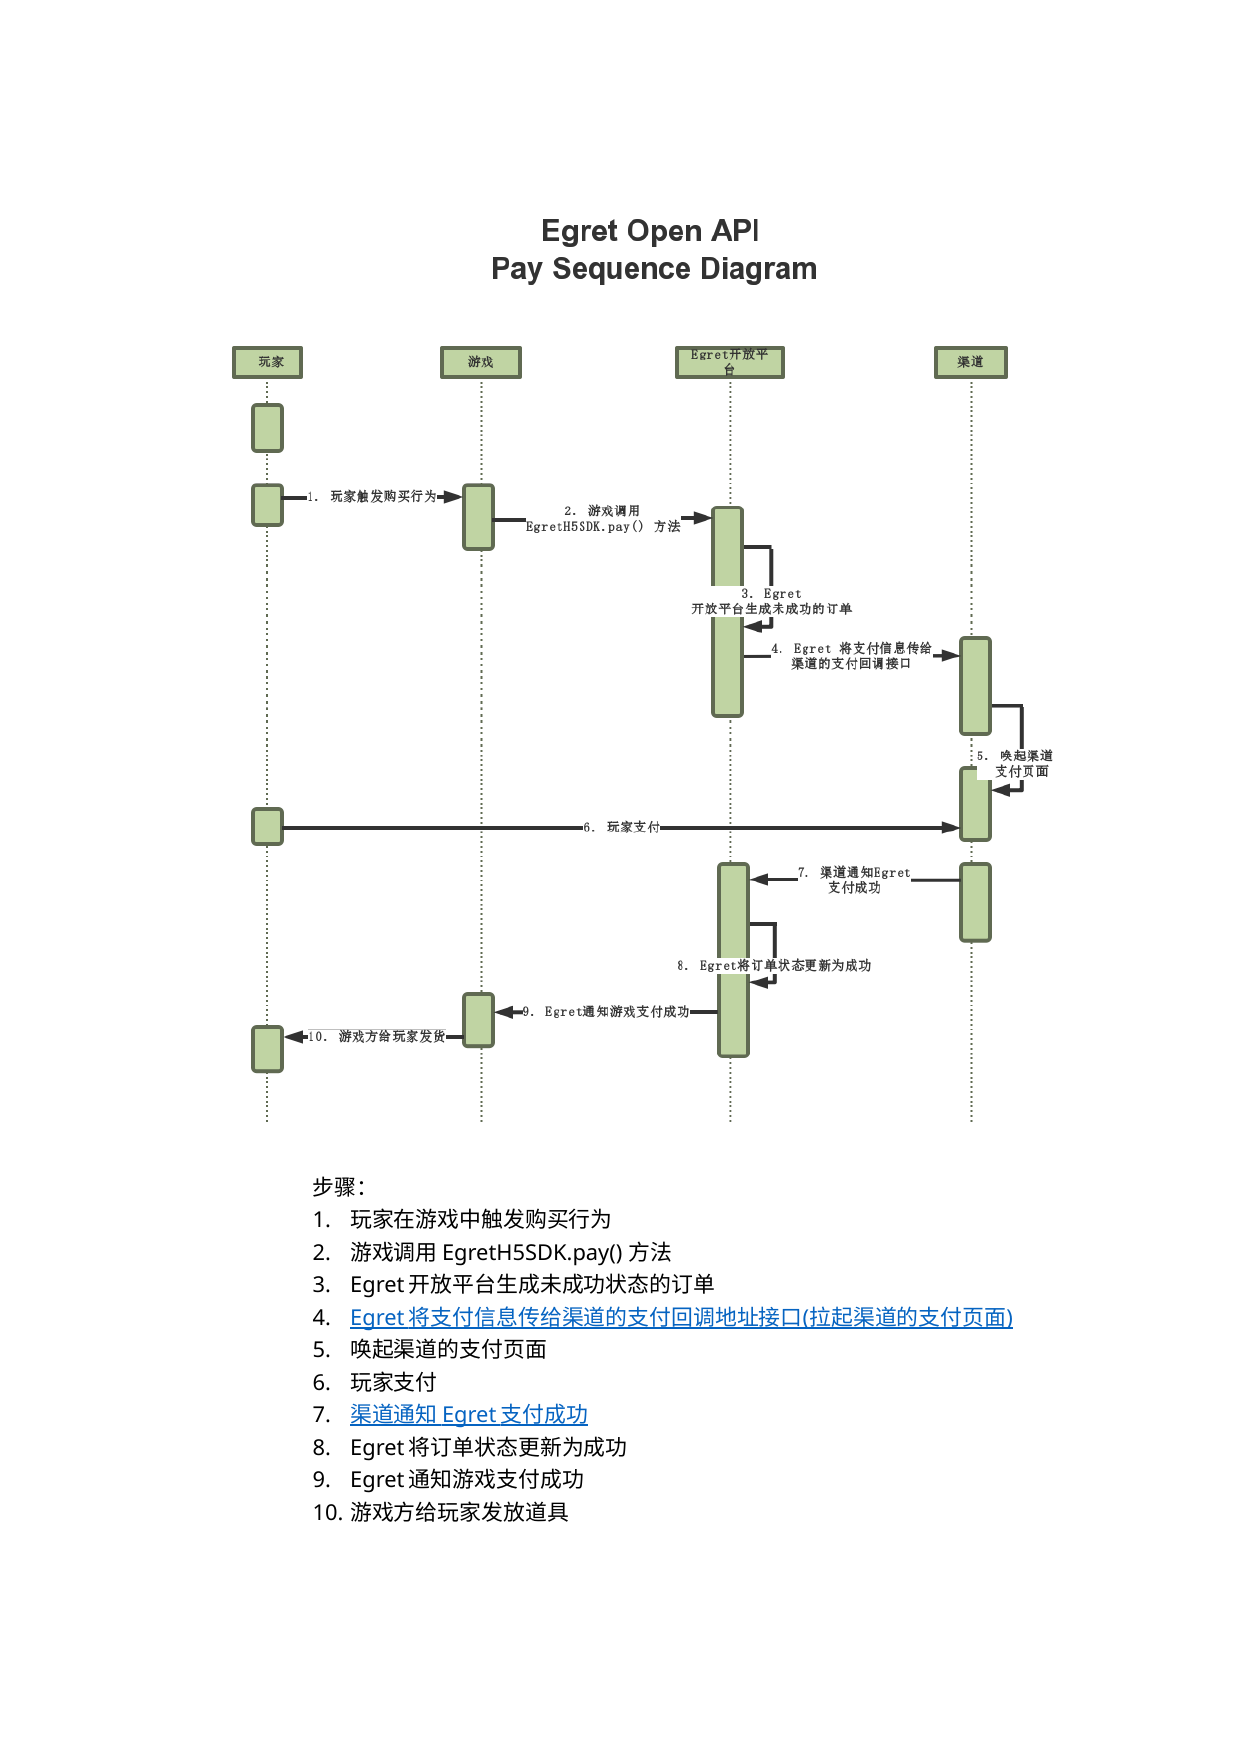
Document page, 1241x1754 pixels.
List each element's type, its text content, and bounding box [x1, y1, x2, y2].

text 步骤： [312, 1169, 1053, 1202]
list Egret将订单状态更新为成功 [312, 1429, 1053, 1462]
list 游戏调用EgretH5SDK.pay() 方法 [312, 1234, 1053, 1267]
list 唤起渠道的支付页面 [312, 1332, 1053, 1364]
list Egret开放平台生成未成功状态的订单 [312, 1267, 1053, 1299]
picture [187, 162, 1053, 1154]
list Egret通知游戏支付成功 [312, 1462, 1053, 1494]
list 游戏方给玩家发放道具 [312, 1494, 1053, 1527]
list 渠道通知Egret支付成功 [312, 1397, 1053, 1429]
list 玩家在游戏中触发购买行为 [312, 1202, 1053, 1234]
list Egret将支付信息传给渠道的支付回调地址接口(拉起渠道的支付页面) [312, 1299, 1053, 1332]
list 玩家支付 [312, 1364, 1053, 1397]
